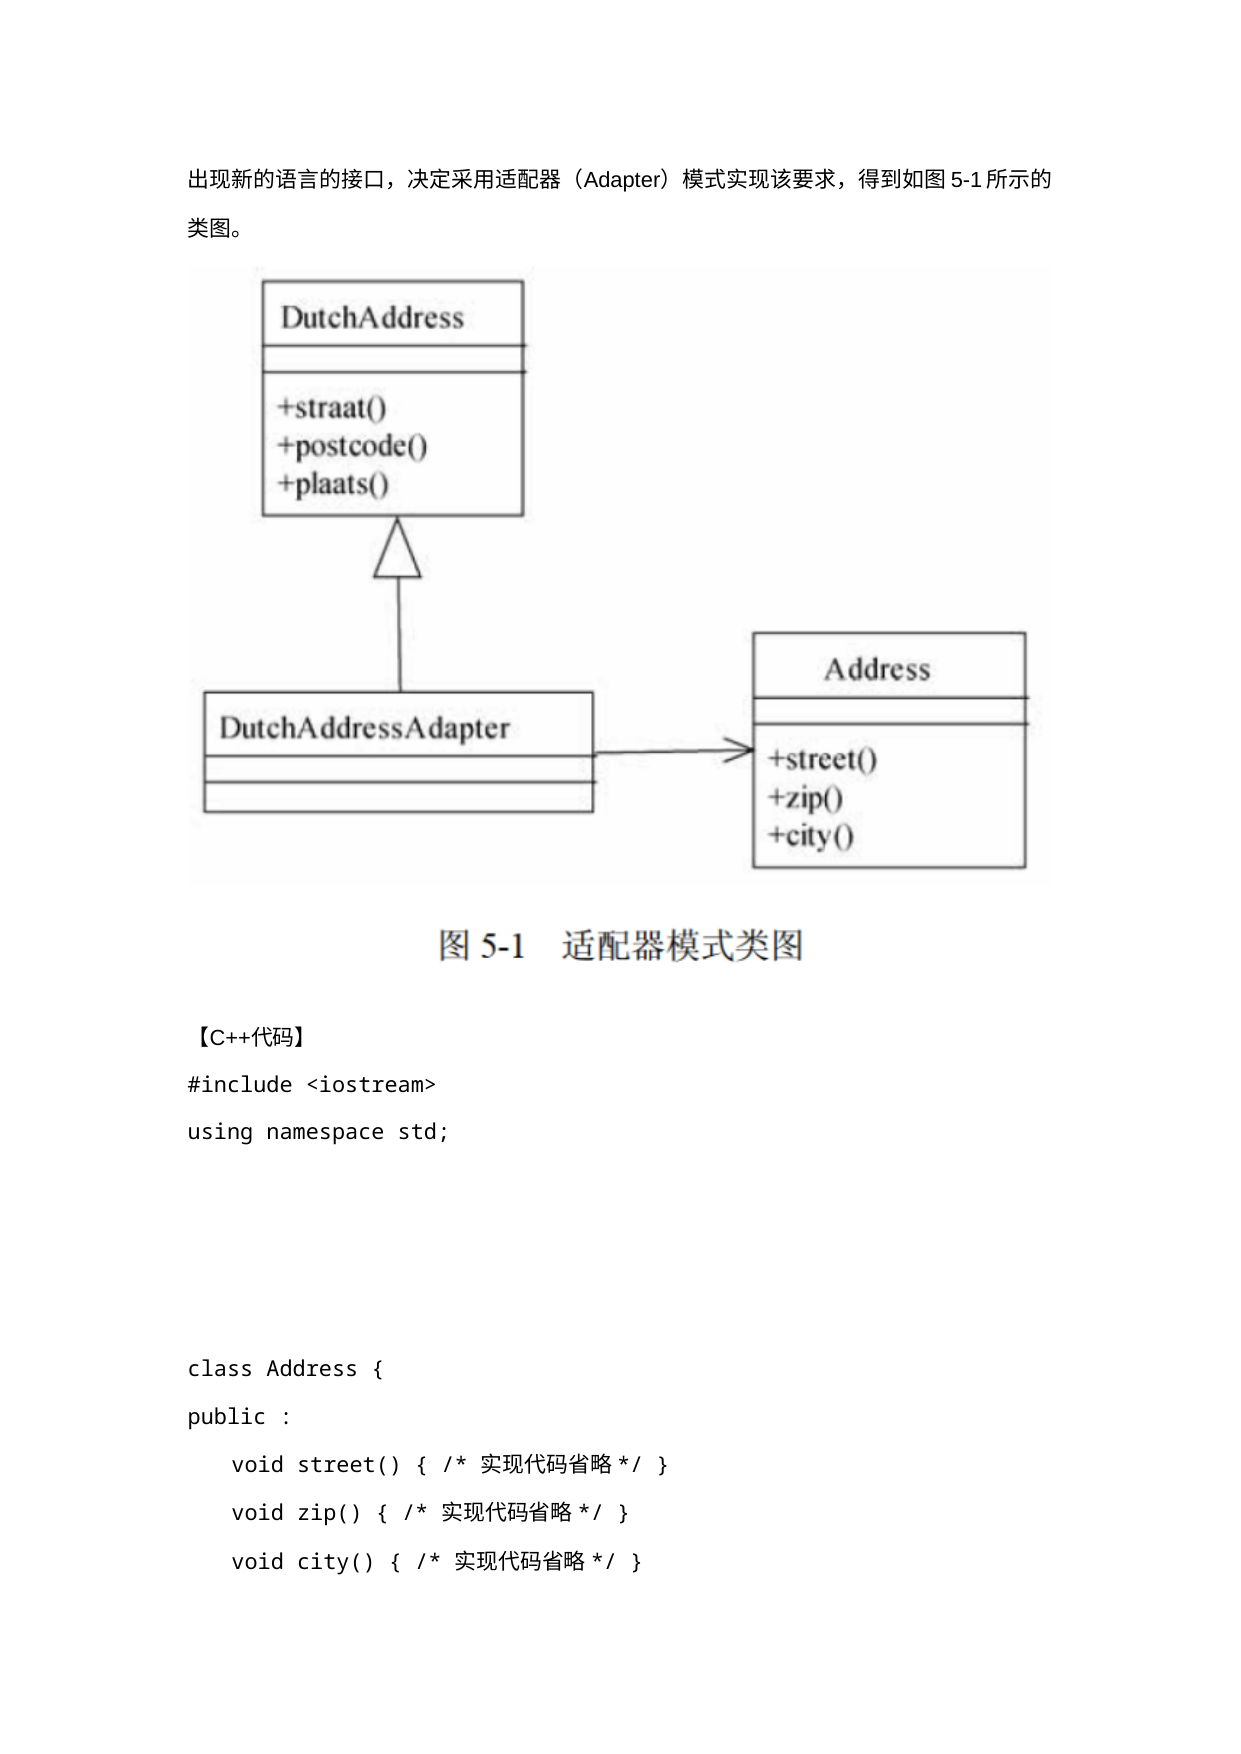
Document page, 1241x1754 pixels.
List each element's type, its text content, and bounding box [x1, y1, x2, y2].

text using namespace std; [187, 1115, 1053, 1147]
text class Address { [187, 1352, 1053, 1384]
text #include <iostream> [187, 1067, 1053, 1100]
text void street() { /* 实现代码省略 */ } [187, 1447, 1053, 1479]
text void city() { /* 实现代码省略 */ } [187, 1543, 1053, 1576]
picture [187, 259, 1053, 990]
text 【C++代码】 [187, 1019, 1053, 1052]
text public : [187, 1399, 1053, 1432]
text void zip() { /* 实现代码省略 */ } [187, 1495, 1053, 1527]
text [187, 162, 1053, 243]
